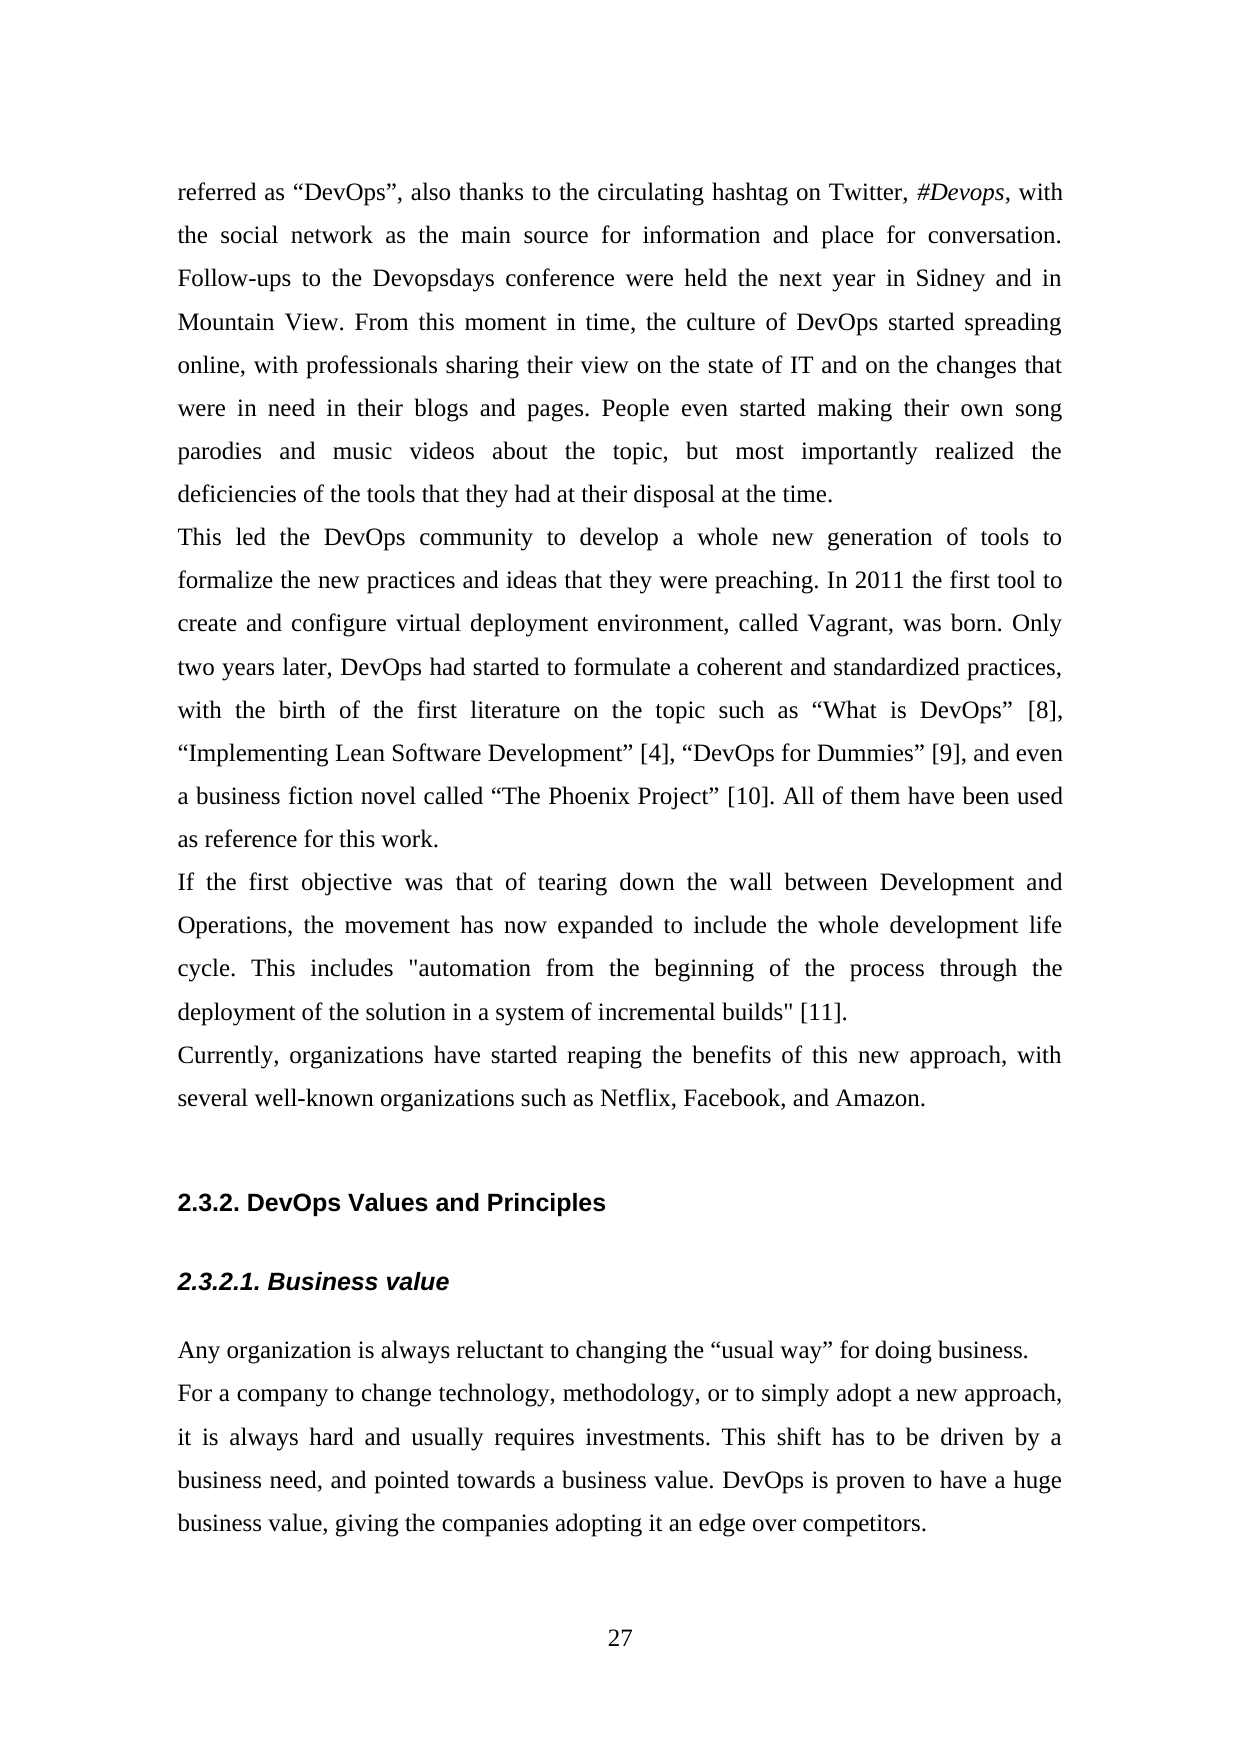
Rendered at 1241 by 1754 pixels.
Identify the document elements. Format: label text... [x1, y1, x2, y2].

subtitle 2.3.2. DevOps Values and Principles [177, 1188, 1063, 1217]
text If the first objective was that of tearing down the wall between Development and Operations, the movement has now expanded to include the whole development life cycle. This includes "automation from the beginning of the process through the deployment of the solution in a system of incremental builds". [177, 867, 1063, 1025]
subtitle 2.3.2.1. Business value [177, 1267, 1063, 1296]
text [177, 177, 1063, 508]
text Currently, organizations have started reaping the benefits of this new approach, with several well-known organizations such as Netflix, Facebook, and Amazon. [177, 1040, 1063, 1112]
text For a company to change technology, methodology, or to simply adopt a new approach, it is always hard and usually requires investments. This shift has to be driven by a business need, and pointed towards a business value. DevOps is proven to have a huge business value, giving the companies adopting it an edge over competitors. [177, 1378, 1063, 1537]
text Any organization is always reluctant to changing the “usual way” for doing business. [177, 1335, 1063, 1364]
text This led the DevOps community to develop a whole new generation of tools to formalize the new practices and ideas that they were preaching. In 2011 the first tool to create and configure virtual deployment environment, called Vagrant, was born. Only two years later, DevOps had started to formulate a coherent and standardized practices, with the birth of the first literature on the topic such as “What is DevOps” , “Implementing Lean Software Development” , “DevOps for Dummies”, and even a business fiction novel called “The Phoenix Project”. All of them have been used as reference for this work. [177, 522, 1063, 853]
